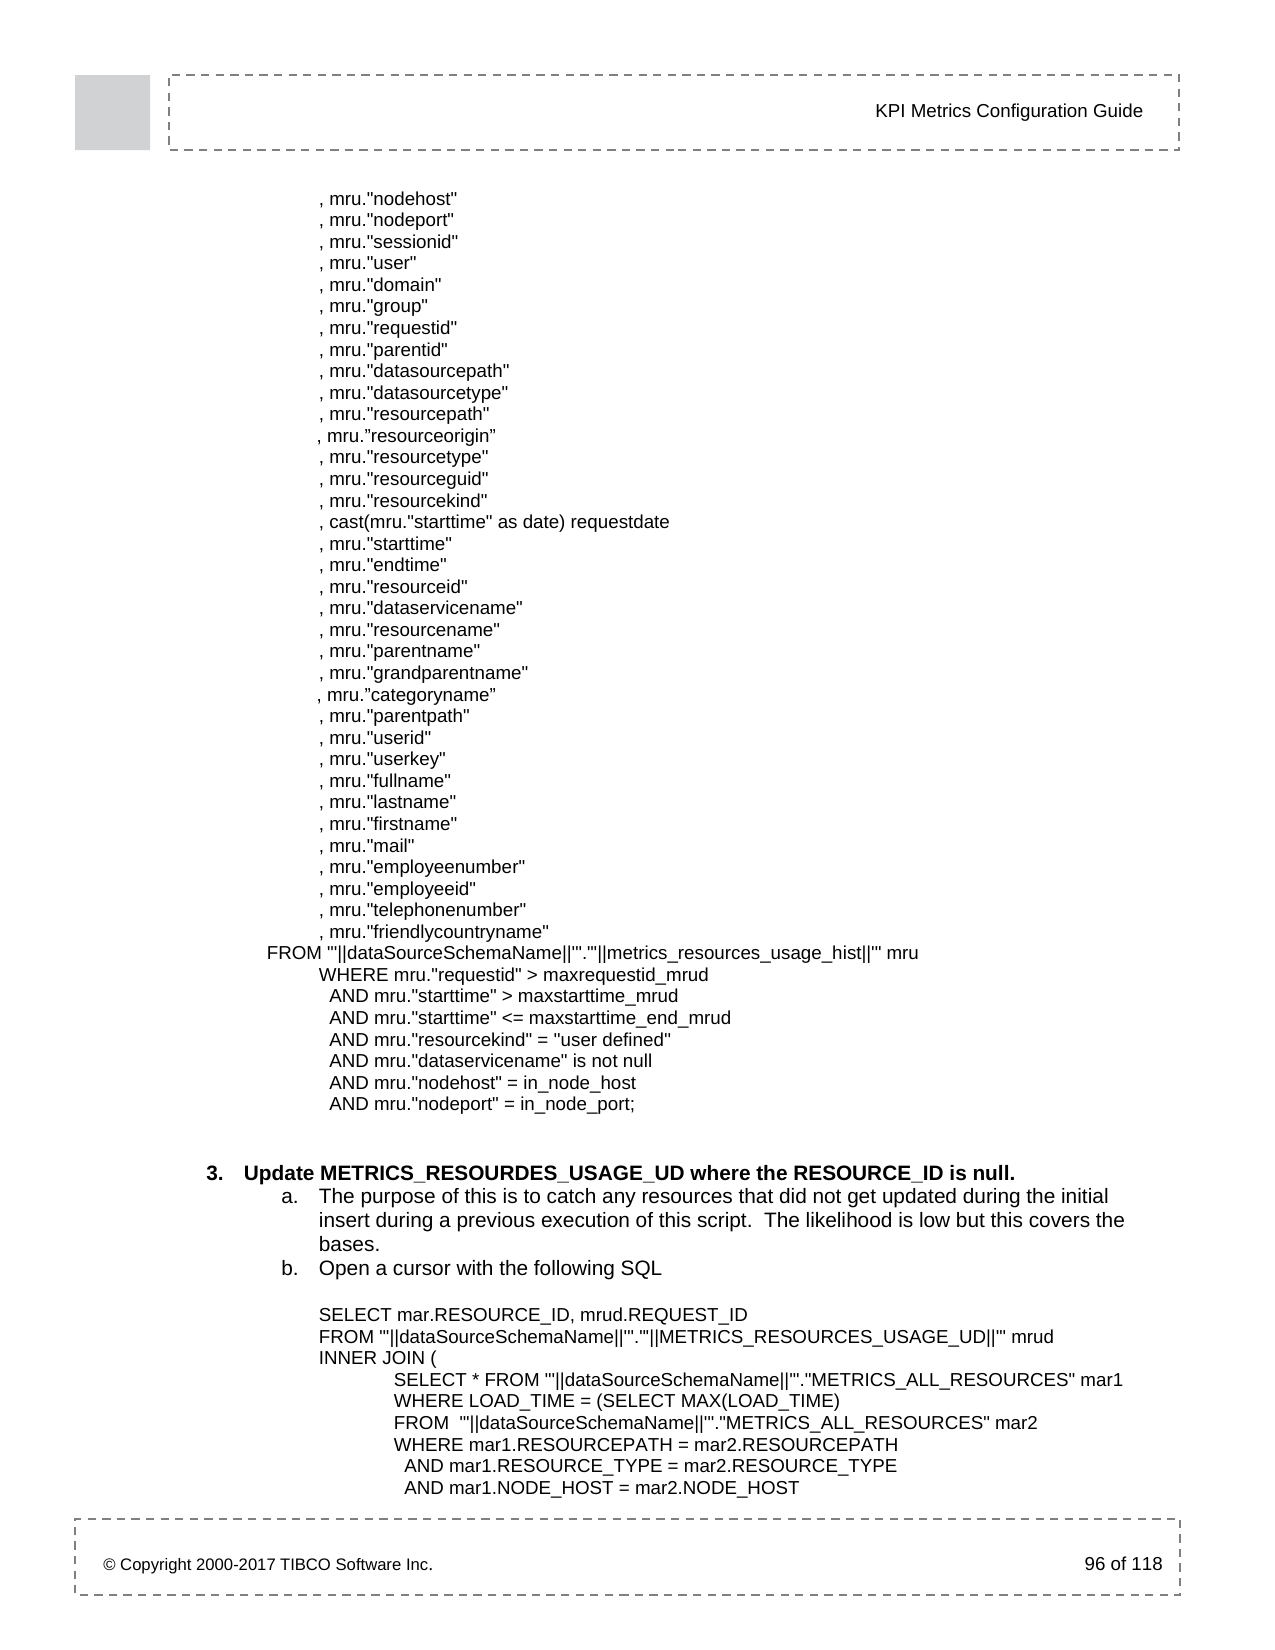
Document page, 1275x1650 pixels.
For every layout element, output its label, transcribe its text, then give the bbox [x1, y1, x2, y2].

text , mru.”categoryname” [244, 683, 1162, 705]
text , mru."requestid" [244, 317, 1162, 338]
text , mru."firstname" [244, 813, 1162, 834]
text , mru."telephonenumber" [244, 899, 1162, 921]
list Update METRICS_RESOURDES_USAGE_UD where the RESOURCE_ID is null. [206, 1160, 1162, 1184]
text , mru."datasourcetype" [244, 382, 1162, 403]
text AND mru."starttime" > maxstarttime_mrud [244, 985, 1162, 1007]
text , mru."parentid" [244, 338, 1162, 360]
text WHERE mar1.RESOURCEPATH = mar2.RESOURCEPATH [319, 1433, 1162, 1455]
text , mru."employeeid" [244, 877, 1162, 899]
text INNER JOIN ( [319, 1347, 1162, 1369]
text FROM "'||dataSourceSchemaName||'"."'||METRICS_RESOURCES_USAGE_UD||'" mrud [319, 1326, 1162, 1347]
text , mru."group" [244, 295, 1162, 317]
text , mru."userid" [244, 727, 1162, 748]
text AND mru."nodeport" = in_node_port; [244, 1093, 1162, 1115]
text , mru."starttime" [244, 532, 1162, 554]
text WHERE LOAD_TIME = (SELECT MAX(LOAD_TIME) [319, 1390, 1162, 1412]
text , mru."resourcename" [244, 619, 1162, 640]
text , mru."resourcepath" [244, 403, 1162, 425]
text WHERE mru."requestid" > maxrequestid_mrud [244, 964, 1162, 985]
text SELECT * FROM "'||dataSourceSchemaName||'"."METRICS_ALL_RESOURCES" mar1 [319, 1369, 1162, 1390]
list The purpose of this is to catch any resources that did not get updated during the initial insert during a previous execution of this script. The likelihood is low but this covers the bases. [281, 1184, 1162, 1256]
text , mru."friendlycountryname" [244, 921, 1162, 942]
text , mru."endtime" [244, 554, 1162, 576]
text , mru."resourcetype" [244, 446, 1162, 468]
text SELECT mar.RESOURCE_ID, mrud.REQUEST_ID [319, 1304, 1162, 1326]
text , mru."lastname" [244, 791, 1162, 813]
text , mru."domain" [244, 274, 1162, 295]
list Open a cursor with the following SQL [281, 1256, 1162, 1280]
text , mru."grandparentname" [244, 662, 1162, 683]
text , mru."fullname" [244, 770, 1162, 791]
text , mru.”resourceorigin” [244, 425, 1162, 446]
text , mru."mail" [244, 834, 1162, 856]
text FROM "'||dataSourceSchemaName||'"."'||metrics_resources_usage_hist||'" mru [244, 942, 1162, 964]
text , mru."resourceid" [244, 576, 1162, 597]
text AND mru."resourcekind" = ''user defined'' [244, 1028, 1162, 1050]
text AND mru."nodehost" = in_node_host [244, 1072, 1162, 1093]
text AND mru."starttime" <= maxstarttime_end_mrud [244, 1007, 1162, 1028]
text AND mru."dataservicename" is not null [244, 1050, 1162, 1072]
text , mru."sessionid" [244, 231, 1162, 252]
text , mru."employeenumber" [244, 856, 1162, 877]
text AND mar1.NODE_HOST = mar2.NODE_HOST [319, 1477, 1162, 1498]
text , mru."dataservicename" [244, 597, 1162, 619]
text , mru."parentpath" [244, 705, 1162, 727]
text , cast(mru."starttime" as date) requestdate [244, 511, 1162, 532]
text , mru."nodehost" [244, 187, 1162, 209]
text , mru."parentname" [244, 640, 1162, 662]
text , mru."userkey" [244, 748, 1162, 770]
text , mru."user" [244, 252, 1162, 274]
text AND mar1.RESOURCE_TYPE = mar2.RESOURCE_TYPE [319, 1455, 1162, 1477]
text , mru."resourcekind" [244, 489, 1162, 511]
text , mru."nodeport" [244, 209, 1162, 231]
text , mru."datasourcepath" [244, 360, 1162, 382]
text FROM "'||dataSourceSchemaName||'"."METRICS_ALL_RESOURCES" mar2 [319, 1412, 1162, 1433]
text , mru."resourceguid" [244, 468, 1162, 489]
